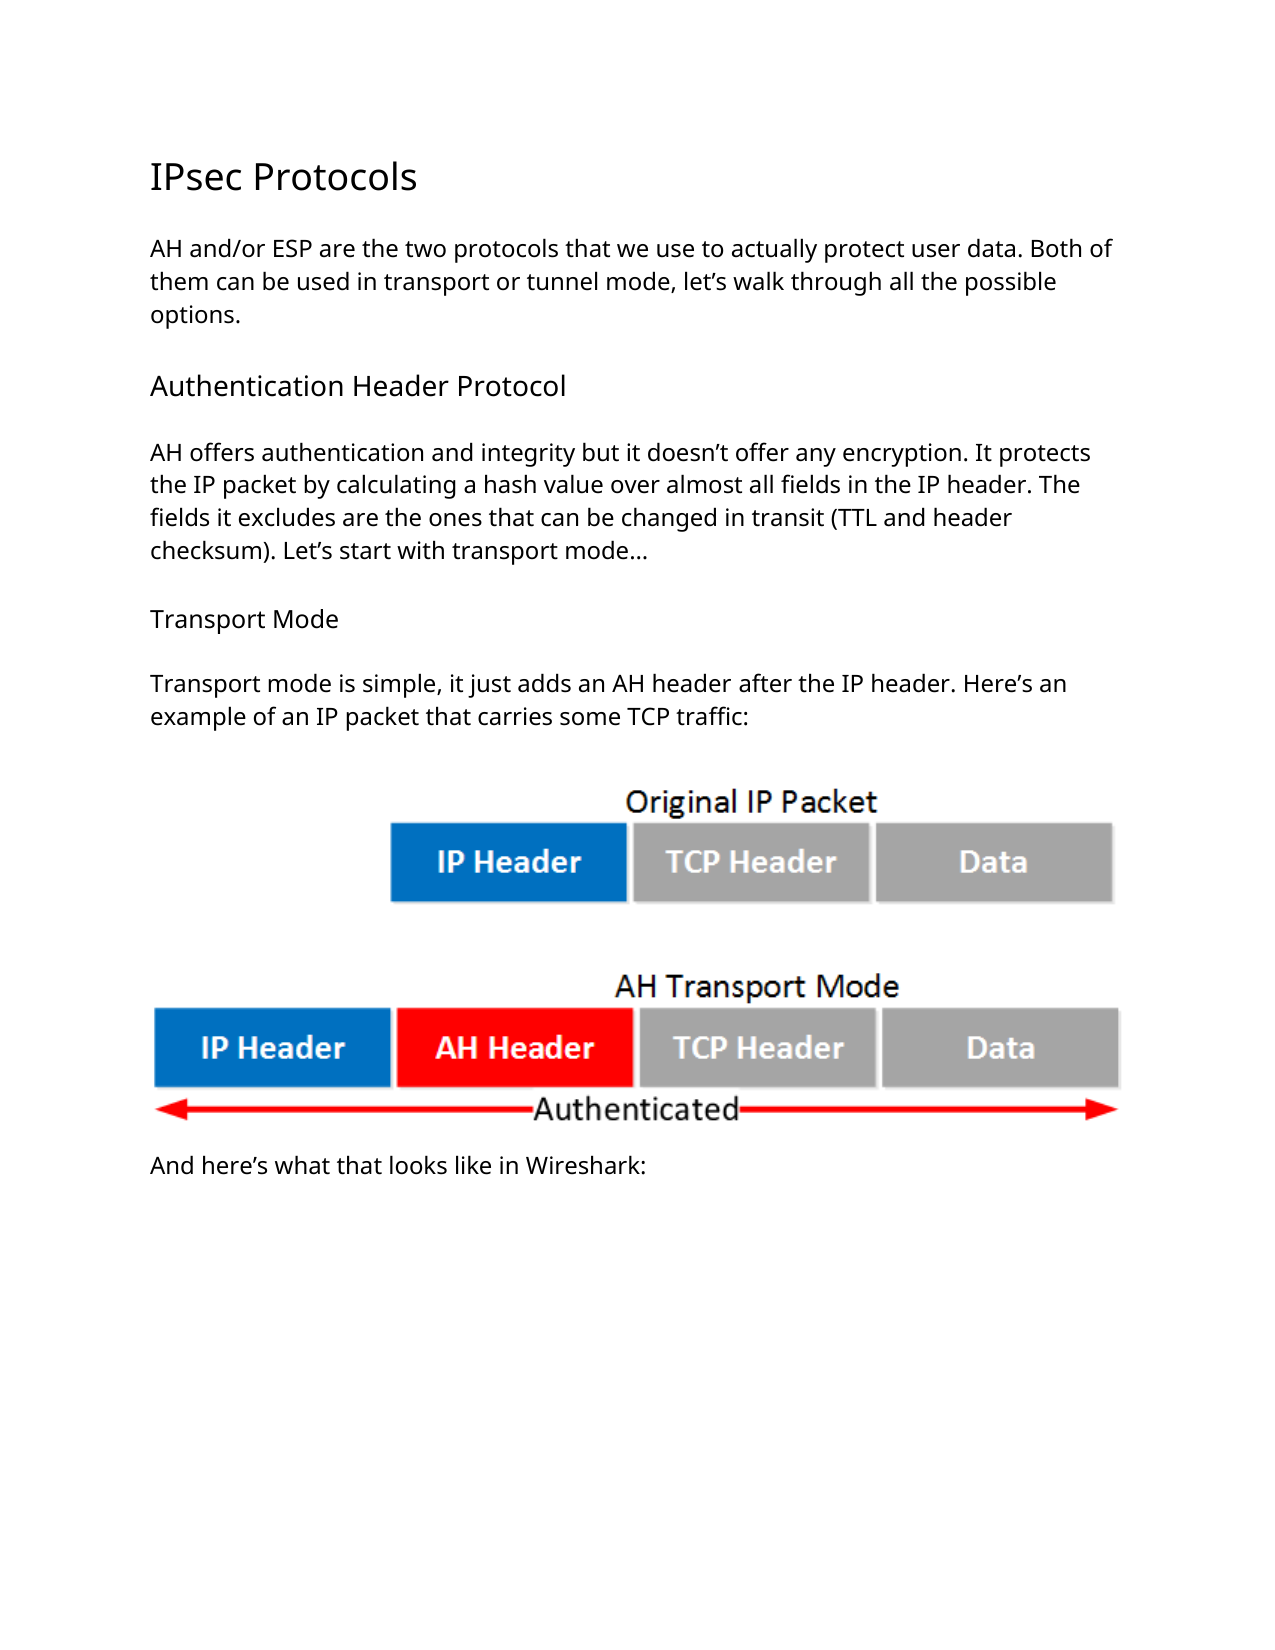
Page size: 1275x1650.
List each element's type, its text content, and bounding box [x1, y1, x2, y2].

text Authentication Header Protocol [150, 366, 1125, 404]
text IPsec Protocols [150, 150, 1125, 201]
text Transport mode is simple, it just adds an AH header after the IP header. Here’s an example of an IP packet that carries some TCP traffic: [150, 667, 1125, 732]
picture [150, 768, 1125, 1149]
text And here’s what that looks like in Wireshark: [150, 1149, 1125, 1181]
text Transport Mode [150, 602, 1125, 636]
text AH offers authentication and integrity but it doesn’t offer any encryption. It protects the IP packet by calculating a hash value over almost all fields in the IP header. The fields it excludes are the ones that can be changed in transit (TTL and header checksum). Let’s start with transport mode… [150, 436, 1125, 566]
text AH and/or ESP are the two protocols that we use to actually protect user data. Both of them can be used in transport or tunnel mode, let’s walk through all the possible options. [150, 232, 1125, 330]
